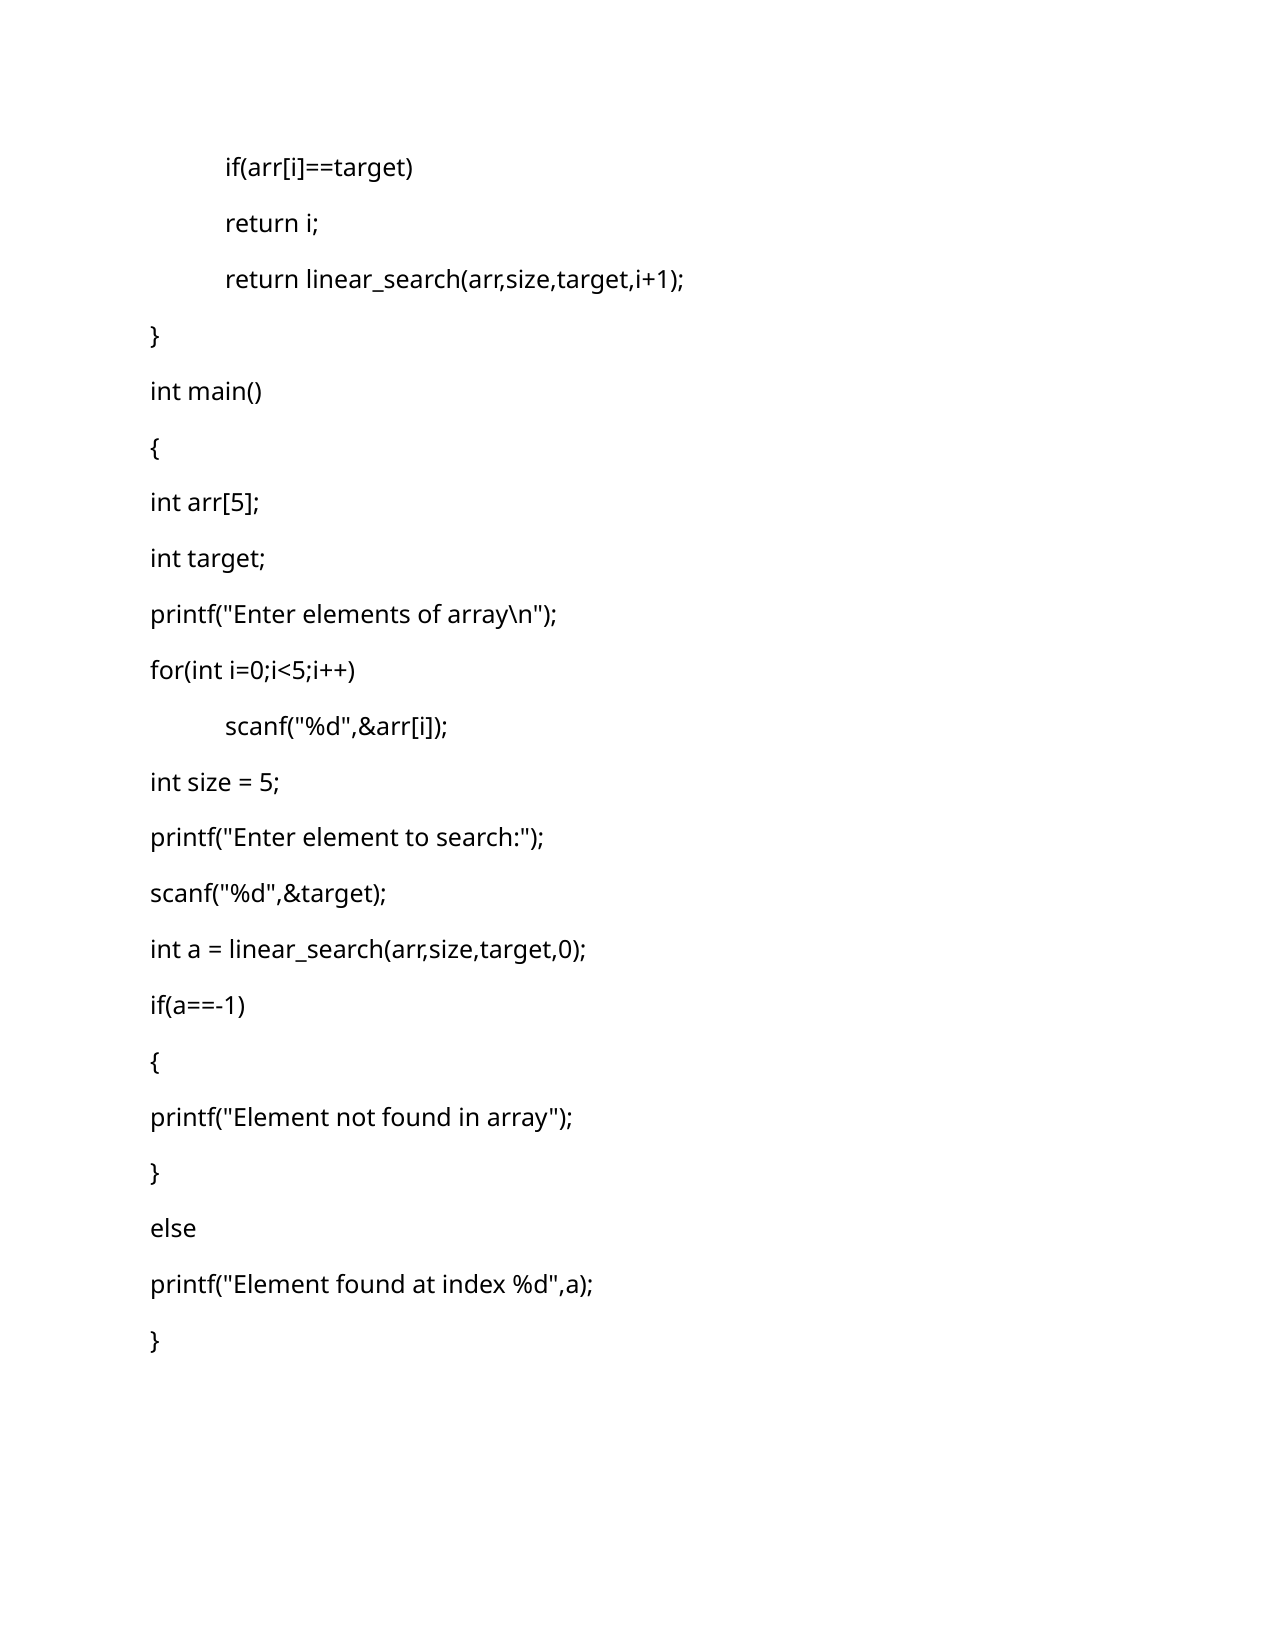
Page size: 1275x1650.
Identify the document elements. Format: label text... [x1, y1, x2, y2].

text int main() [150, 373, 1125, 407]
text scanf("%d",&arr[i]); [150, 708, 1125, 742]
text } [150, 317, 1125, 352]
text return linear_search(arr,size,target,i+1); [150, 262, 1125, 296]
text int size = 5; [150, 764, 1125, 798]
text else [150, 1211, 1125, 1245]
text if(a==-1) [150, 987, 1125, 1022]
text } [150, 1322, 1125, 1357]
text printf("Enter elements of array\n"); [150, 597, 1125, 631]
text int target; [150, 541, 1125, 575]
text { [150, 1043, 1125, 1077]
text if(arr[i]==target) [150, 150, 1125, 184]
text printf("Enter element to search:"); [150, 820, 1125, 854]
text int arr[5]; [150, 485, 1125, 519]
text { [150, 429, 1125, 463]
text scanf("%d",&target); [150, 876, 1125, 910]
text for(int i=0;i<5;i++) [150, 652, 1125, 687]
text printf("Element found at index %d",a); [150, 1267, 1125, 1301]
text printf("Element not found in array"); [150, 1099, 1125, 1133]
text return i; [150, 206, 1125, 240]
text int a = linear_search(arr,size,target,0); [150, 932, 1125, 966]
text } [150, 1155, 1125, 1189]
